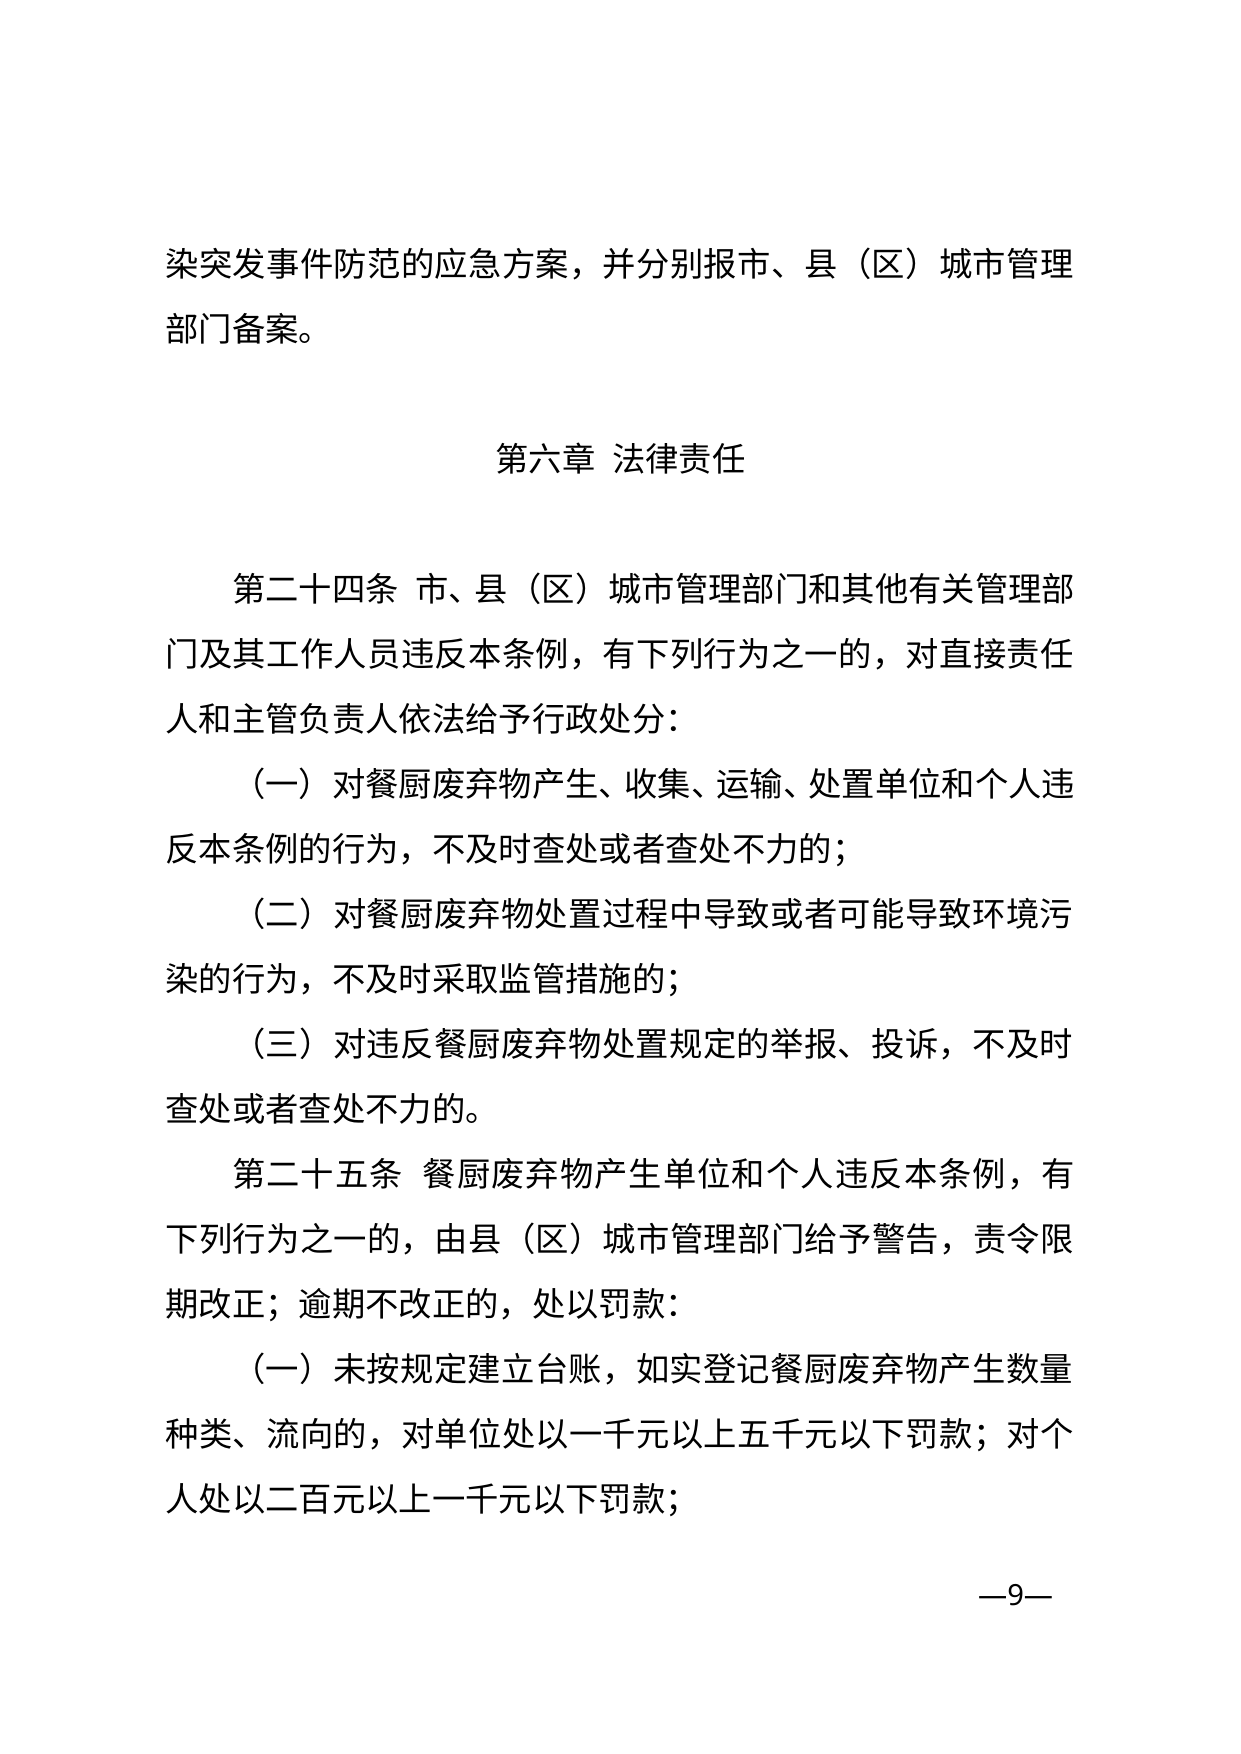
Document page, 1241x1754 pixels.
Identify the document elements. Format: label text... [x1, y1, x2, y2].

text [165, 230, 1075, 360]
text （一）对餐厨废弃物产生、收集、运输、处置单位和个人违反本条例的行为，不及时查处或者查处不力的； [165, 945, 1075, 1075]
text 餐厨废弃物收集、运输和处置单位应当制定餐厨废弃物污染突发事件防范的应急方案，并分别报市、县（区）城市管理部门备案。 [165, 360, 1075, 555]
text 第二十四条 市、县（区）城市管理部门和其他有关管理部门及其工作人员违反本条例，有下列行为之一的，对直接责任人和主管负责人依法给予行政处分： [165, 750, 1075, 945]
text 第六章 法律责任 [165, 620, 1075, 685]
text （二）对餐厨废弃物处置过程中导致或者可能导致环境污染的行为，不及时采取监管措施的； [165, 1075, 1075, 1205]
text （三）对违反餐厨废弃物处置规定的举报、投诉，不及时查处或者查处不力的。 [165, 1205, 1075, 1335]
text 第二十五条 餐厨废弃物产生单位和个人违反本条例，有下列行为之一的，由县（区）城市管理部门给予警告，责令限期改正；逾期不改正的，处以罚款： [165, 1335, 1075, 1530]
